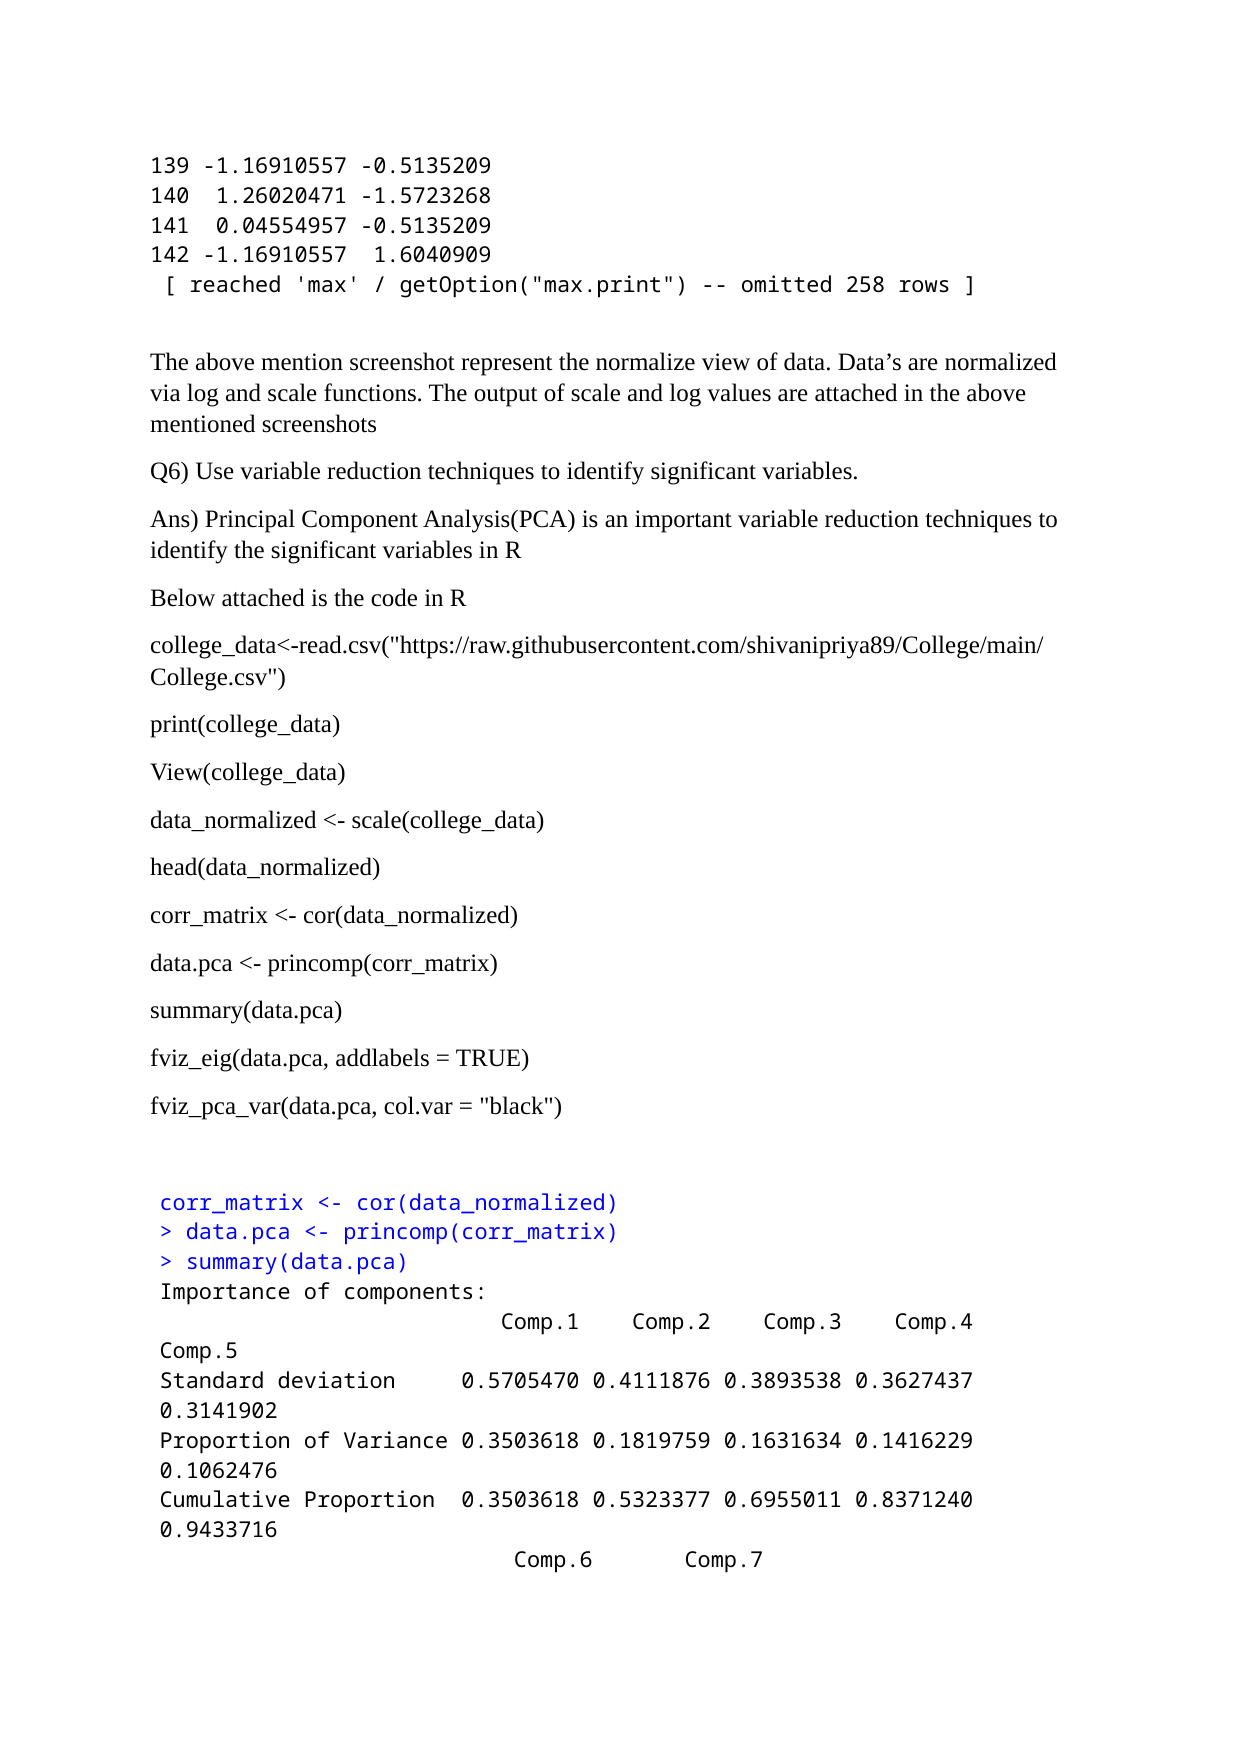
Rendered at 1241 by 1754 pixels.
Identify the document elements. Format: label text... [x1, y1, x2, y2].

text print(college_data) [150, 709, 1090, 738]
text Q6) Use variable reduction techniques to identify significant variables. [150, 456, 1090, 485]
text fviz_pca_var(data.pca, col.var = "black") [150, 1091, 1090, 1120]
text summary(data.pca) [150, 996, 1090, 1024]
text Ans) Principal Component Analysis(PCA) is an important variable reduction techniques to identify the significant variables in R [150, 504, 1090, 564]
text fviz_eig(data.pca, addlabels = TRUE) [150, 1043, 1090, 1072]
text The above mention screenshot represent the normalize view of data. Data’s are normalized via log and scale functions. The output of scale and log values are attached in the above mentioned screenshots [150, 347, 1090, 437]
text 142 -1.16910557 1.6040909 [150, 239, 1090, 269]
text head(data_normalized) [150, 852, 1090, 881]
text 139 -1.16910557 -0.5135209 [150, 150, 1090, 180]
text View(college_data) [150, 757, 1090, 786]
text college_data<-read.csv("https://raw.githubusercontent.com/shivanipriya89/College/main/College.csv") [150, 631, 1090, 690]
text data_normalized <- scale(college_data) [150, 805, 1090, 833]
text 141 0.04554957 -0.5135209 [150, 209, 1090, 239]
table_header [150, 1186, 1102, 1586]
text data.pca <- princomp(corr_matrix) [150, 948, 1090, 977]
text 140 1.26020471 -1.5723268 [150, 180, 1090, 209]
text Below attached is the code in R [150, 583, 1090, 612]
text [ reached 'max' / getOption("max.print") -- omitted 258 rows ] [150, 269, 1090, 299]
text corr_matrix <- cor(data_normalized) [150, 900, 1090, 929]
